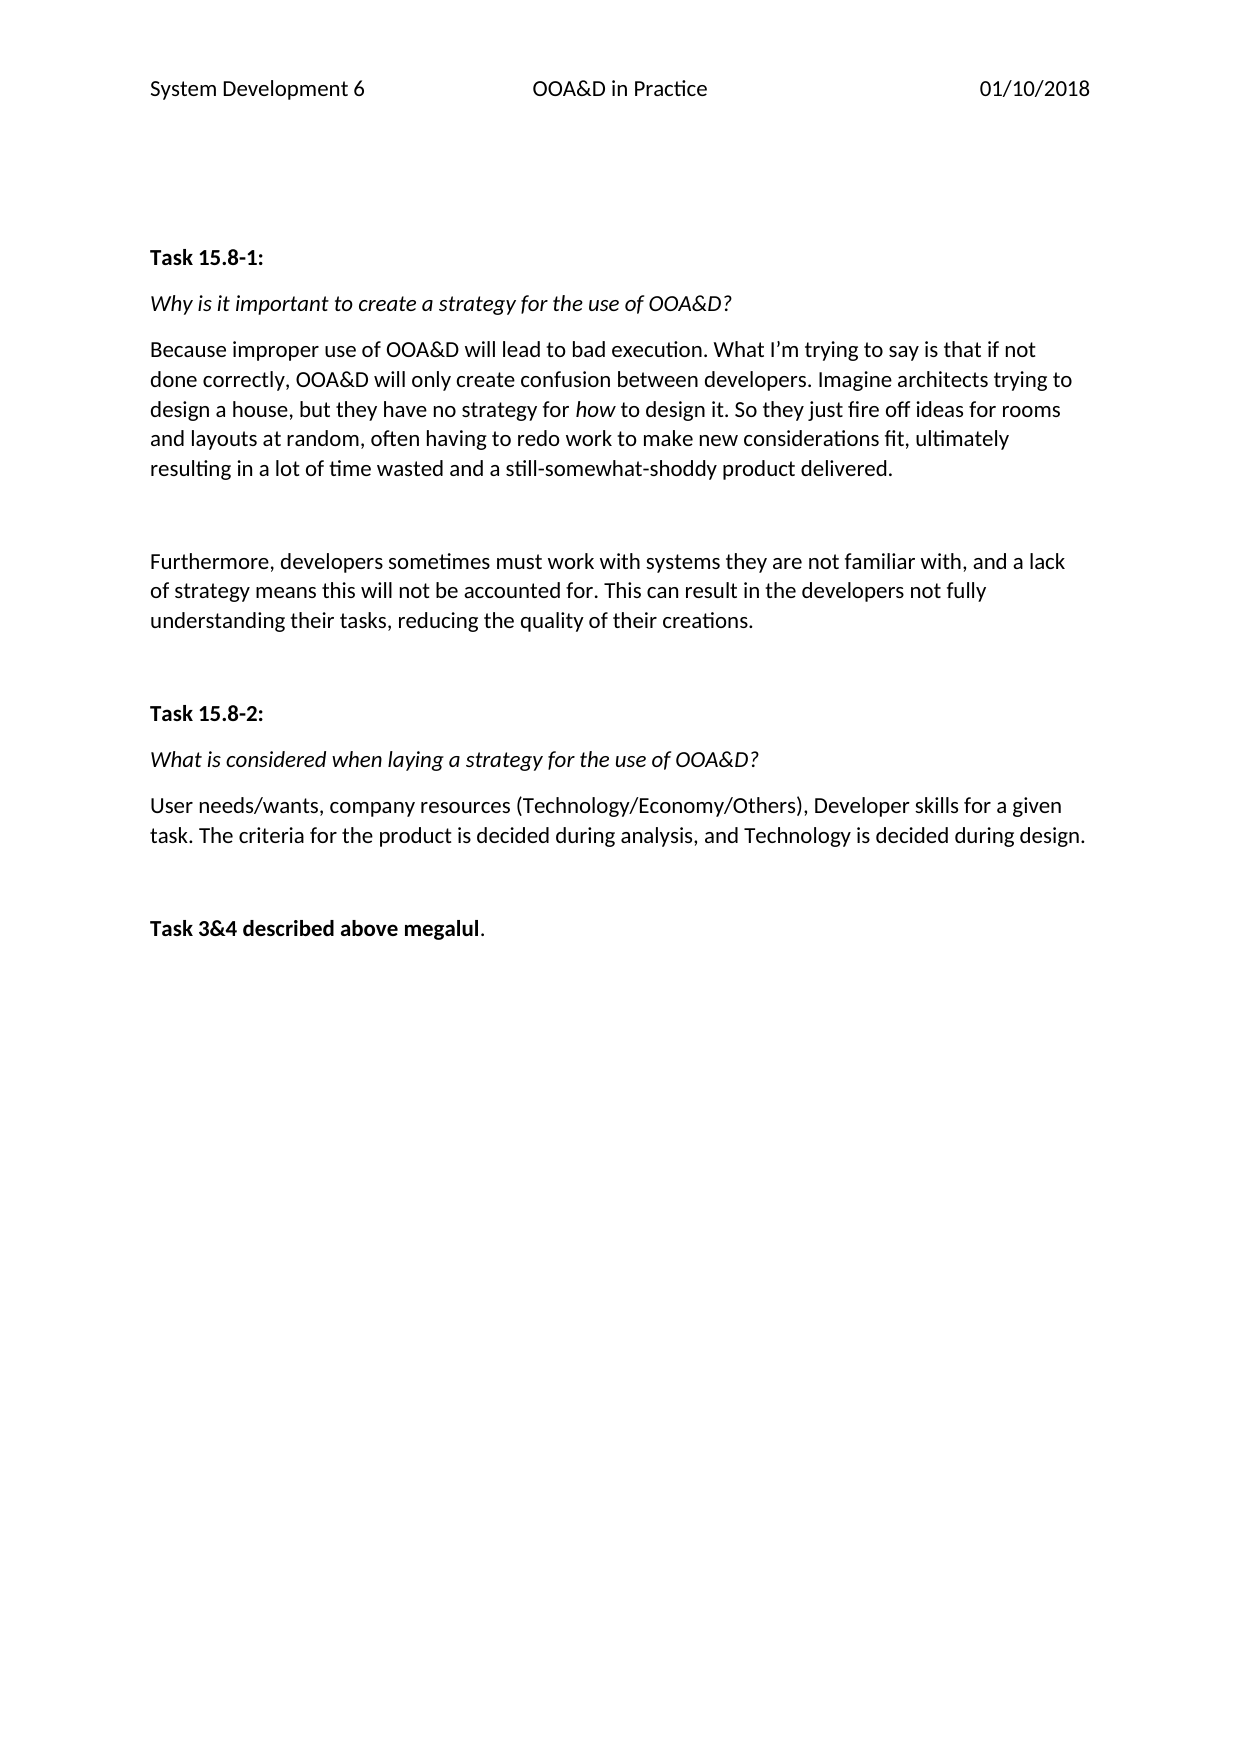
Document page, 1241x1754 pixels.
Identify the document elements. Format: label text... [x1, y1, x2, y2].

text User needs/wants, company resources (Technology/Economy/Others), Developer skills for a given task. The criteria for the product is decided during analysis, and Technology is decided during design. [150, 792, 1090, 849]
text Because improper use of OOA&D will lead to bad execution. What I’m trying to say is that if not done correctly, OOA&D will only create confusion between developers. Imagine architects trying to design a house, but they have no strategy for how to design it. So they just fire off ideas for rooms and layouts at random, often having to redo work to make new considerations fit, ultimately resulting in a lot of time wasted and a still-somewhat-shoddy product delivered. [150, 335, 1090, 482]
text Task 15.8-2: [150, 699, 1090, 727]
text Task 15.8-1: [150, 243, 1090, 271]
text Furthermore, developers sometimes must work with systems they are not familiar with, and a lack of strategy means this will not be accounted for. This can result in the developers not fully understanding their tasks, reducing the quality of their creations. [150, 547, 1090, 634]
text What is considered when laying a strategy for the use of OOA&D? [150, 745, 1090, 773]
text Why is it important to create a strategy for the use of OOA&D? [150, 289, 1090, 317]
text Task 3&4 described above megalul. [150, 914, 1090, 942]
